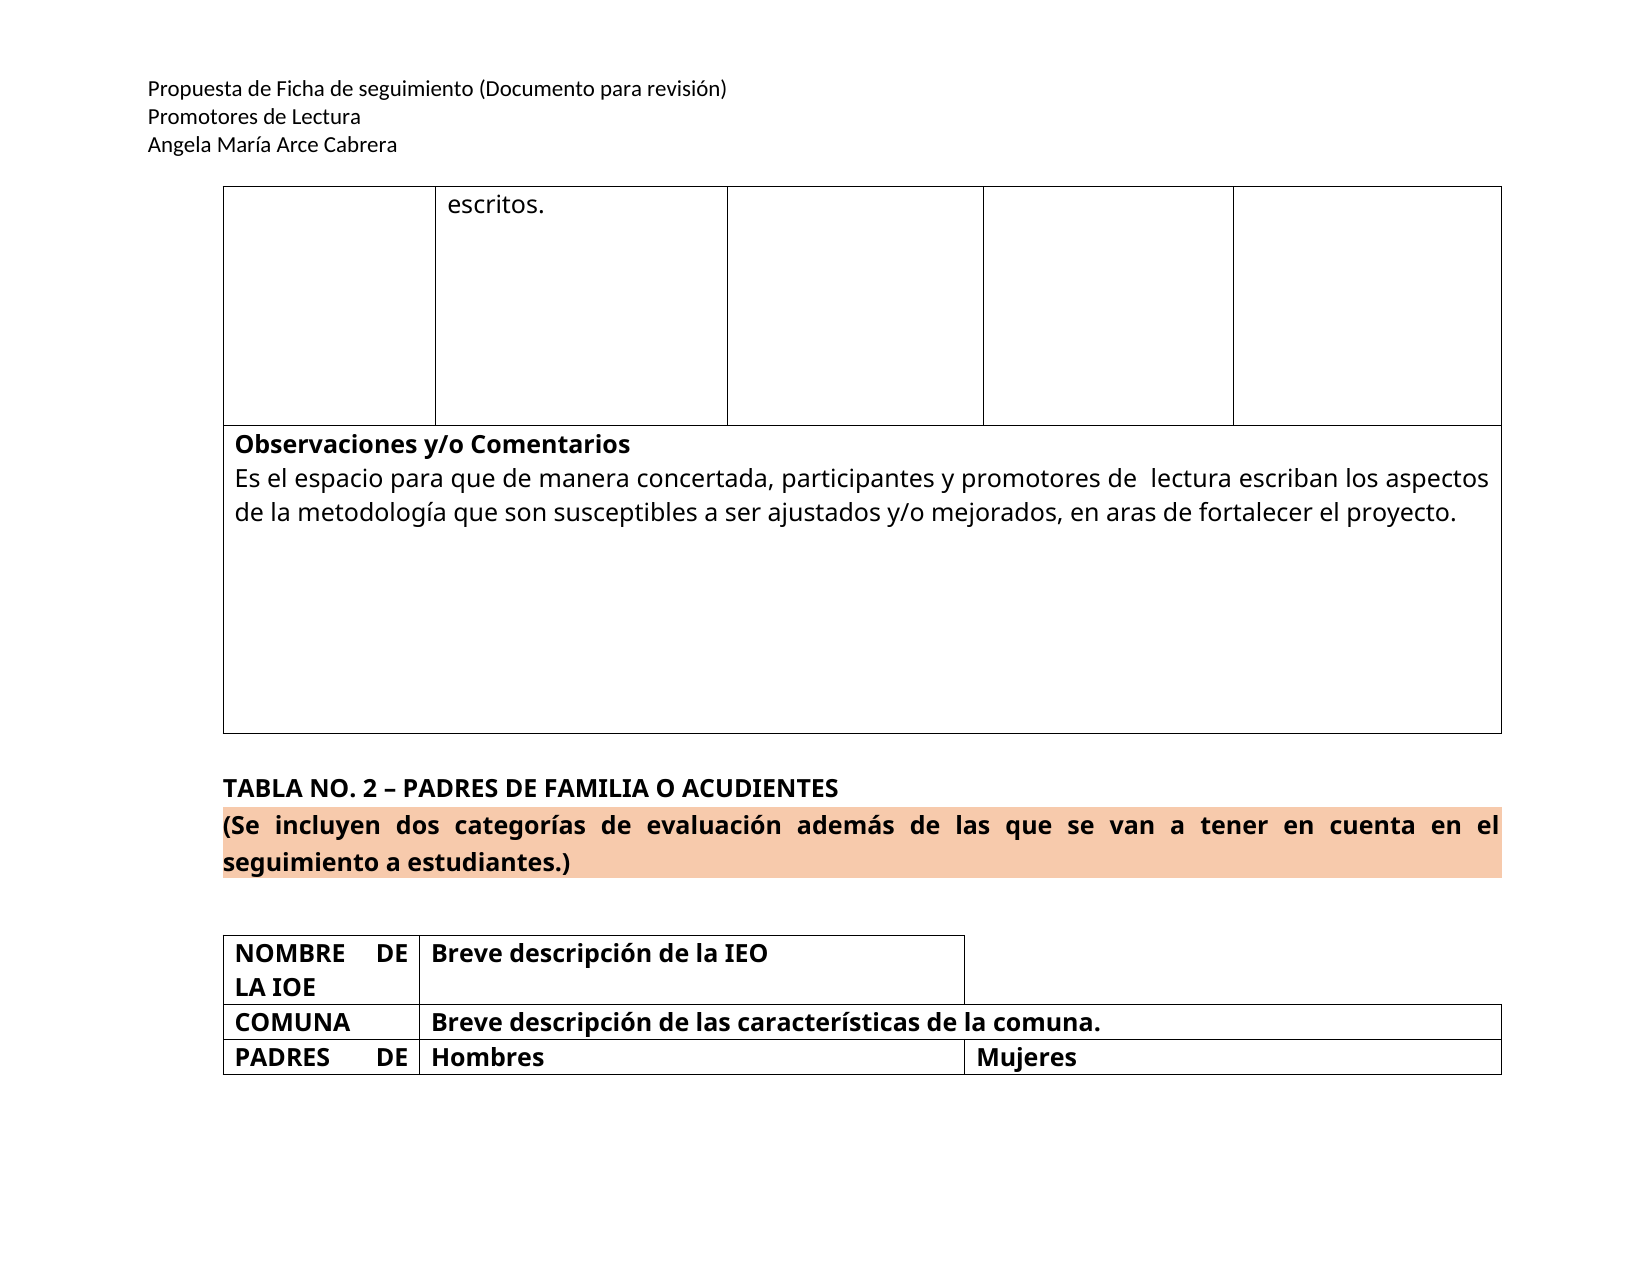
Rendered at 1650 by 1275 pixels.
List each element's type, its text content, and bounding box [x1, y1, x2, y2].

list (Se incluyen dos categorías de evaluación además de las que se van a tener en cuenta en el seguimiento a estudiantes.) [223, 807, 1502, 878]
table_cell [224, 1040, 419, 1074]
table_cell COMUNA [224, 1005, 419, 1039]
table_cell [984, 187, 1233, 425]
table_cell Mujeres [965, 1040, 1501, 1074]
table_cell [1234, 187, 1501, 425]
list TABLA NO. 2 – PADRES DE FAMILIA O ACUDIENTES [223, 771, 1502, 805]
table_cell Observaciones y/o Comentarios Es el espacio para que de manera concertada, participantes y promotores de lectura escriban los aspectos de la metodología que son susceptibles a ser ajustados y/o mejorados, en aras de fortalecer el proyecto. [224, 426, 1501, 733]
table_cell Breve descripción de las características de la comuna. [420, 1005, 1501, 1039]
table_cell Hombres [420, 1040, 964, 1074]
table_header NOMBRE DE LA IOE [224, 936, 419, 1004]
table_header Breve descripción de la IEO [420, 936, 964, 1004]
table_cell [728, 187, 983, 425]
